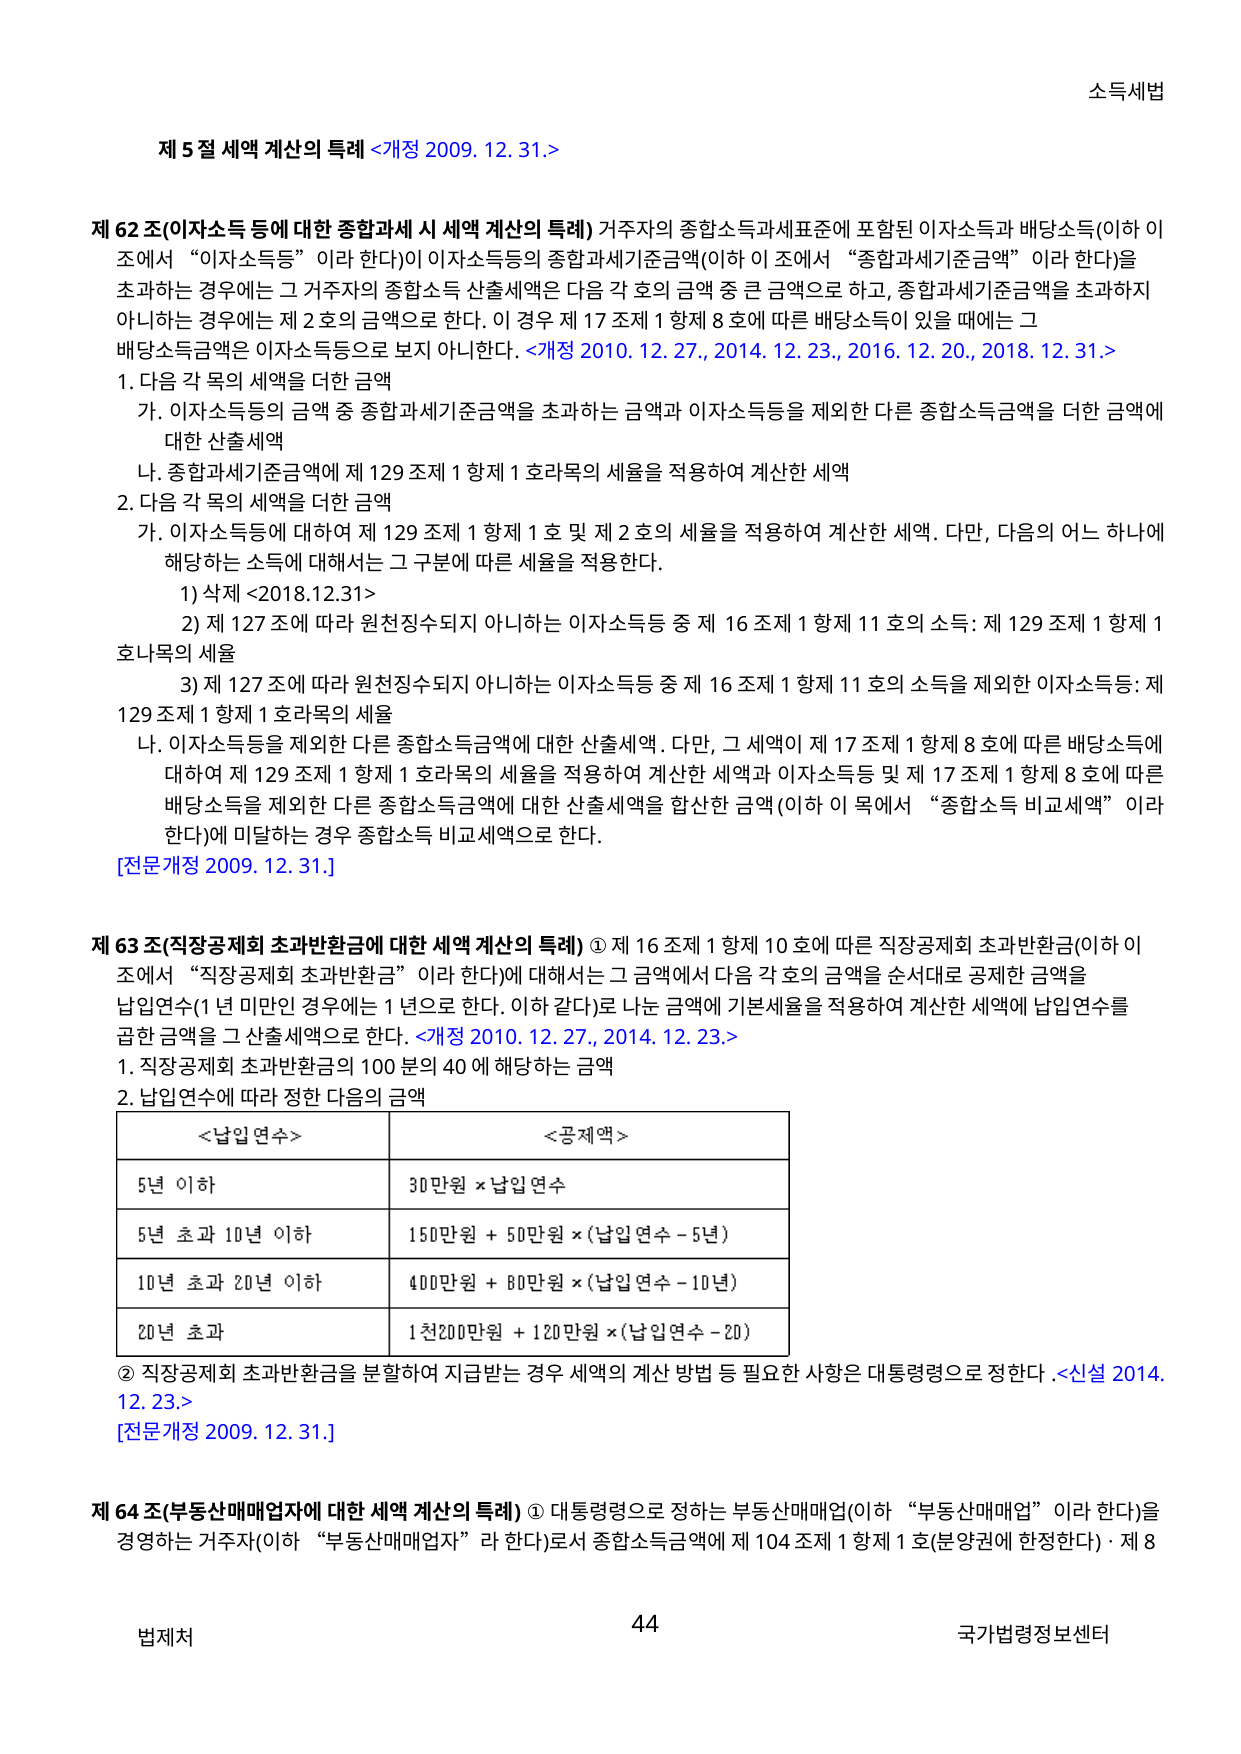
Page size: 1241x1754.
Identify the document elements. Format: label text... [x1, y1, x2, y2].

text [전문개정 2009. 12. 31.] [117, 850, 1165, 880]
text 제5절 세액 계산의 특례 <개정 2009. 12. 31.> [158, 134, 1165, 164]
text ② 직장공제회 초과반환금을 분할하여 지급받는 경우 세액의 계산 방법 등 필요한 사항은 대통령령으로 정한다.<신설 2014. 12. 23.> [117, 1357, 1165, 1416]
picture [116, 1111, 790, 1357]
text 1. 직장공제회 초과반환금의 100분의 40에 해당하는 금액 [117, 1051, 1165, 1081]
text 3) 제127조에 따라 원천징수되지 아니하는 이자소득등 중 제16조제1항제11호의 소득을 제외한 이자소득등: 제129조제1항제1호라목의 세율 [117, 668, 1165, 728]
text 나. 이자소득등을 제외한 다른 종합소득금액에 대한 산출세액. 다만, 그 세액이 제17조제1항제8호에 따른 배당소득에 대하여 제129조제1항제1호라목의 세율을 적용하여 계산한 세액과 이자소득등 및 제17조제1항제8호에 따른 배당소득을 제외한 다른 종합소득금액에 대한 산출세액을 합산한 금액(이하 이 목에서 “종합소득 비교세액”이라 한다)에 미달하는 경우 종합소득 비교세액으로 한다. [137, 728, 1165, 850]
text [92, 1495, 1165, 1556]
text 가. 이자소득등에 대하여 제129조제1항제1호 및 제2호의 세율을 적용하여 계산한 세액. 다만, 다음의 어느 하나에 해당하는 소득에 대해서는 그 구분에 따른 세율을 적용한다. [137, 516, 1165, 577]
text 1) 삭제 <2018.12.31> [117, 577, 1165, 607]
text 제62조(이자소득 등에 대한 종합과세 시 세액 계산의 특례) 거주자의 종합소득과세표준에 포함된 이자소득과 배당소득(이하 이 조에서 “이자소득등”이라 한다)이 이자소득등의 종합과세기준금액(이하 이 조에서 “종합과세기준금액”이라 한다)을 초과하는 경우에는 그 거주자의 종합소득 산출세액은 다음 각 호의 금액 중 큰 금액으로 하고, 종합과세기준금액을 초과하지 아니하는 경우에는 제2호의 금액으로 한다. 이 경우 제17조제1항제8호에 따른 배당소득이 있을 때에는 그 배당소득금액은 이자소득등으로 보지 아니한다. <개정 2010. 12. 27., 2014. 12. 23., 2016. 12. 20., 2018. 12. 31.> [92, 213, 1165, 365]
text 2. 다음 각 목의 세액을 더한 금액 [117, 486, 1165, 516]
text 2. 납입연수에 따라 정한 다음의 금액 [117, 1081, 1165, 1111]
text 1. 다음 각 목의 세액을 더한 금액 [117, 365, 1165, 395]
text 가. 이자소득등의 금액 중 종합과세기준금액을 초과하는 금액과 이자소득등을 제외한 다른 종합소득금액을 더한 금액에 대한 산출세액 [137, 395, 1165, 456]
text 2) 제127조에 따라 원천징수되지 아니하는 이자소득등 중 제16조제1항제11호의 소득: 제129조제1항제1호나목의 세율 [117, 607, 1165, 668]
text 제63조(직장공제회 초과반환금에 대한 세액 계산의 특례) ①제16조제1항제10호에 따른 직장공제회 초과반환금(이하 이 조에서 “직장공제회 초과반환금”이라 한다)에 대해서는 그 금액에서 다음 각 호의 금액을 순서대로 공제한 금액을 납입연수(1년 미만인 경우에는 1년으로 한다. 이하 같다)로 나눈 금액에 기본세율을 적용하여 계산한 세액에 납입연수를 곱한 금액을 그 산출세액으로 한다. <개정 2010. 12. 27., 2014. 12. 23.> [92, 929, 1165, 1051]
text [전문개정 2009. 12. 31.] [117, 1416, 1165, 1446]
text 나. 종합과세기준금액에 제129조제1항제1호라목의 세율을 적용하여 계산한 세액 [137, 456, 1165, 486]
